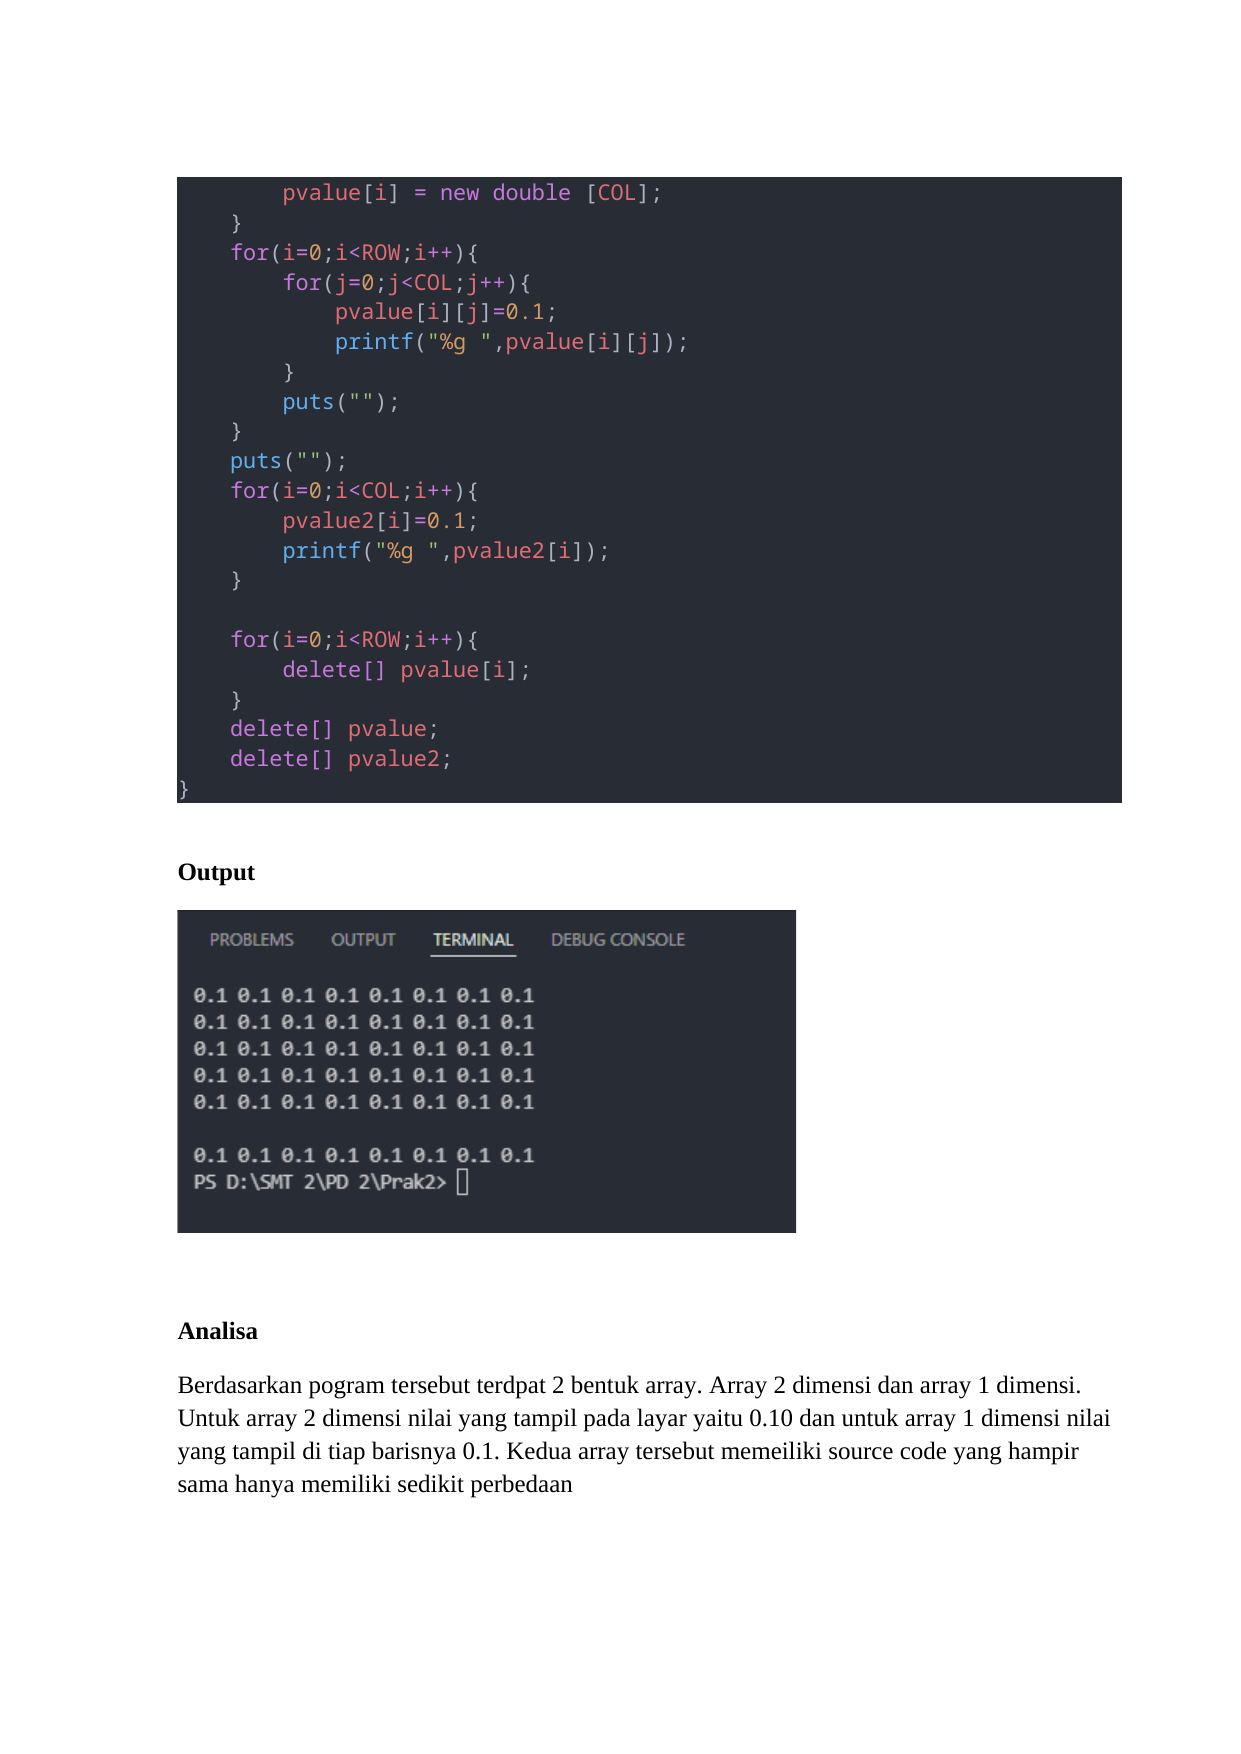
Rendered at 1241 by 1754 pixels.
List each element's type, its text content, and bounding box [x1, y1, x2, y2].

text } [177, 564, 1122, 594]
text printf("%g ",pvalue2[i]); [177, 535, 1122, 564]
text puts(""); [177, 445, 1122, 475]
text } [177, 684, 1122, 713]
text for(j=0;j<COL;j++){ [177, 267, 1122, 296]
text Berdasarkan pogram tersebut terdpat 2 bentuk array. Array 2 dimensi dan array 1 dimensi. Untuk array 2 dimensi nilai yang tampil pada layar yaitu 0.10 dan untuk array 1 dimensi nilai yang tampil di tiap barisnya 0.1. Kedua array tersebut memeiliki source code yang hampir sama hanya memiliki sedikit perbedaan [177, 1370, 1122, 1497]
text delete[] pvalue2; [177, 743, 1122, 773]
text pvalue[i] = new double [COL]; [177, 177, 1122, 207]
text for(i=0;i<ROW;i++){ [177, 624, 1122, 654]
text Output [177, 857, 1122, 885]
text for(i=0;i<COL;i++){ [177, 475, 1122, 505]
text pvalue2[i]=0.1; [177, 505, 1122, 535]
text } [177, 416, 1122, 445]
text puts(""); [177, 386, 1122, 416]
text delete[] pvalue[i]; [177, 654, 1122, 684]
text for(i=0;i<ROW;i++){ [177, 237, 1122, 267]
text Analisa [177, 1316, 1122, 1344]
text } [177, 207, 1122, 237]
picture [177, 910, 797, 1233]
text } [177, 773, 1122, 803]
text delete[] pvalue; [177, 713, 1122, 743]
text } [177, 356, 1122, 386]
text pvalue[i][j]=0.1; [177, 296, 1122, 326]
text printf("%g ",pvalue[i][j]); [177, 326, 1122, 356]
